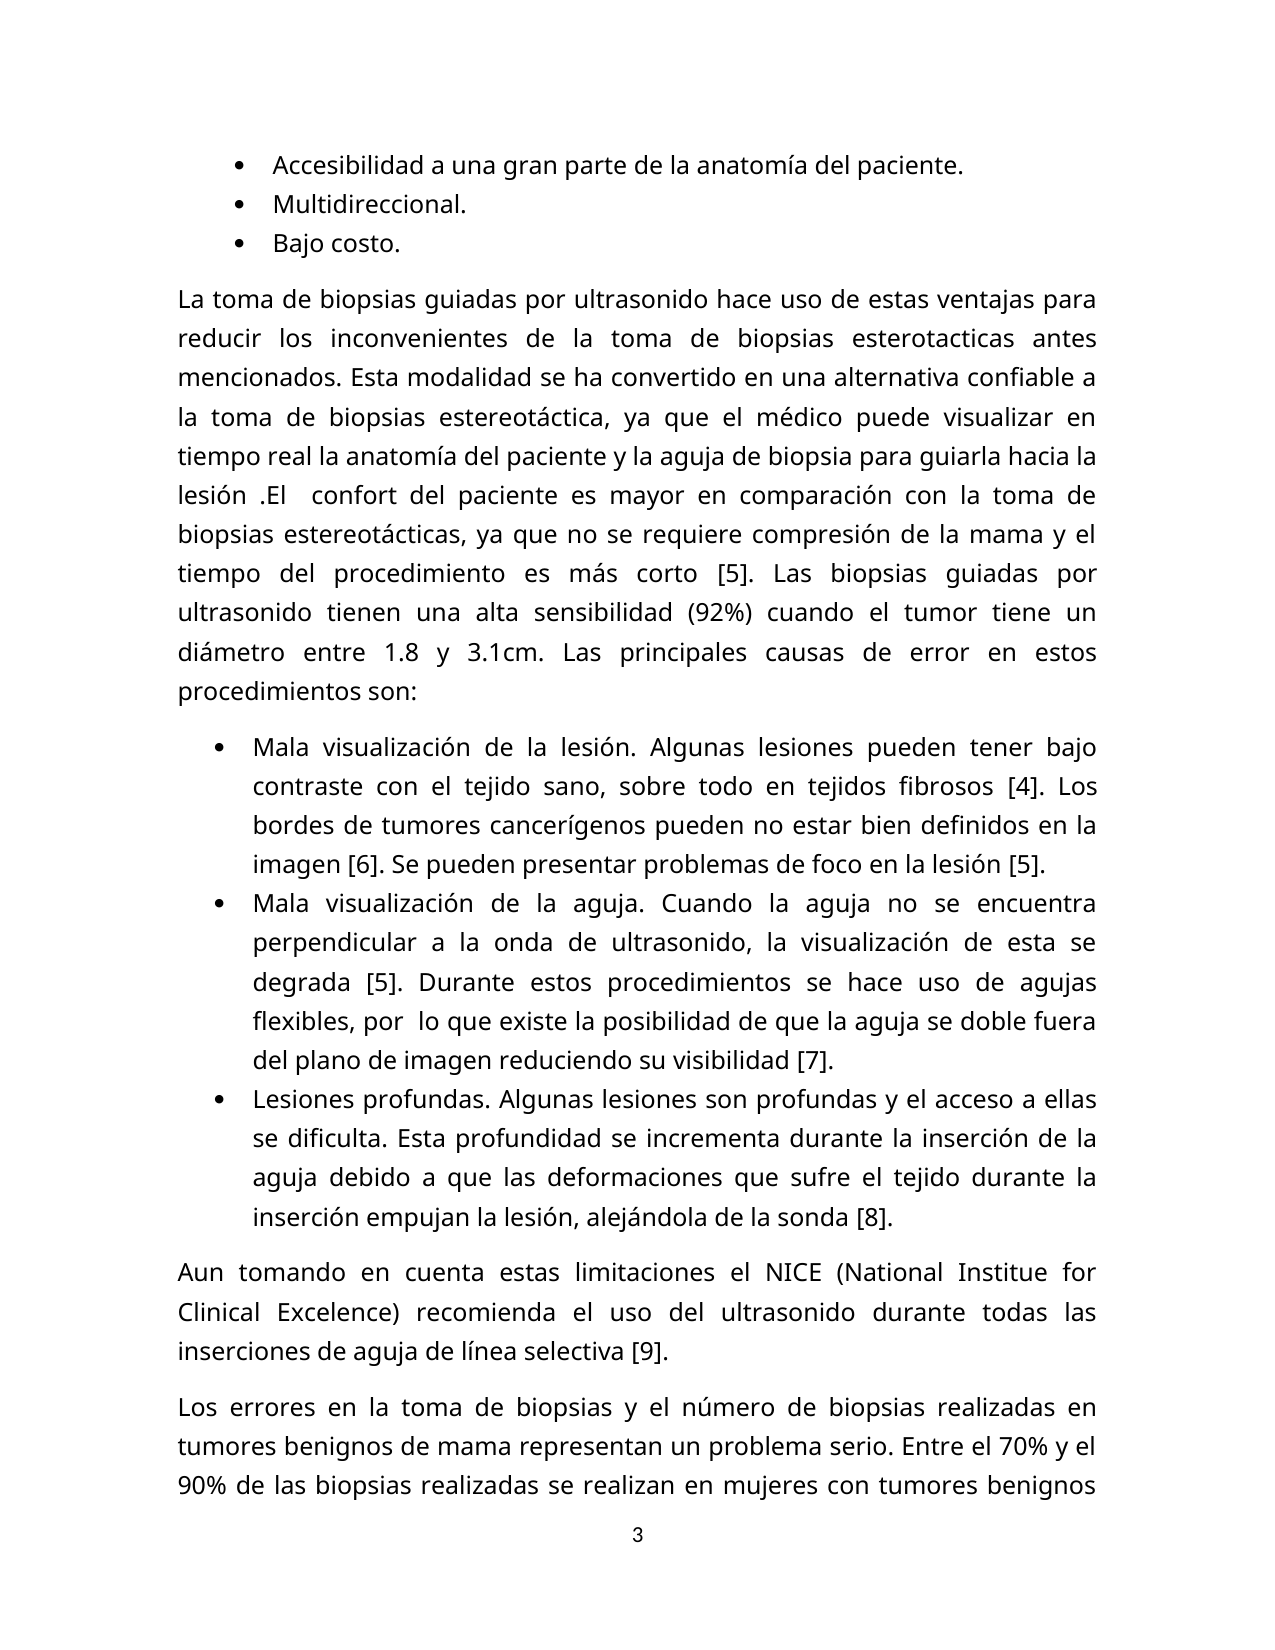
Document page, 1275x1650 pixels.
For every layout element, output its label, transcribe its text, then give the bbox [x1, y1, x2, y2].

text La toma de biopsias guiadas por ultrasonido hace uso de estas ventajas para reducir los inconvenientes de la toma de biopsias esterotacticas antes mencionados. Esta modalidad se ha convertido en una alternativa confiable a la toma de biopsias estereotáctica, ya que el médico puede visualizar en tiempo real la anatomía del paciente y la aguja de biopsia para guiarla hacia la lesión .El confort del paciente es mayor en comparación con la toma de biopsias estereotácticas, ya que no se requiere compresión de la mama y el tiempo del procedimiento es más corto [5]. Las biopsias guiadas por ultrasonido tienen una alta sensibilidad (92%) cuando el tumor tiene un diámetro entre 1.8 y 3.1cm. Las principales causas de error en estos procedimientos son: [177, 282, 1098, 707]
list Bajo costo. [235, 226, 1098, 260]
list Accesibilidad a una gran parte de la anatomía del paciente. [235, 148, 1098, 182]
text Aun tomando en cuenta estas limitaciones el NICE (National Institue for Clinical Excelence) recomienda el uso del ultrasonido durante todas las inserciones de aguja de línea selectiva [9]. [177, 1255, 1098, 1367]
list Lesiones profundas. Algunas lesiones son profundas y el acceso a ellas se dificulta. Esta profundidad se incrementa durante la inserción de la aguja debido a que las deformaciones que sufre el tejido durante la inserción empujan la lesión, alejándola de la sonda [8]. [215, 1082, 1098, 1233]
list Multidireccional. [235, 187, 1098, 221]
list Mala visualización de la aguja. Cuando la aguja no se encuentra perpendicular a la onda de ultrasonido, la visualización de esta se degrada [5]. Durante estos procedimientos se hace uso de agujas flexibles, por lo que existe la posibilidad de que la aguja se doble fuera del plano de imagen reduciendo su visibilidad [7]. [215, 886, 1098, 1077]
list Mala visualización de la lesión. Algunas lesiones pueden tener bajo contraste con el tejido sano, sobre todo en tejidos fibrosos [4]. Los bordes de tumores cancerígenos pueden no estar bien definidos en la imagen [6]. Se pueden presentar problemas de foco en la lesión [5]. [215, 729, 1098, 881]
